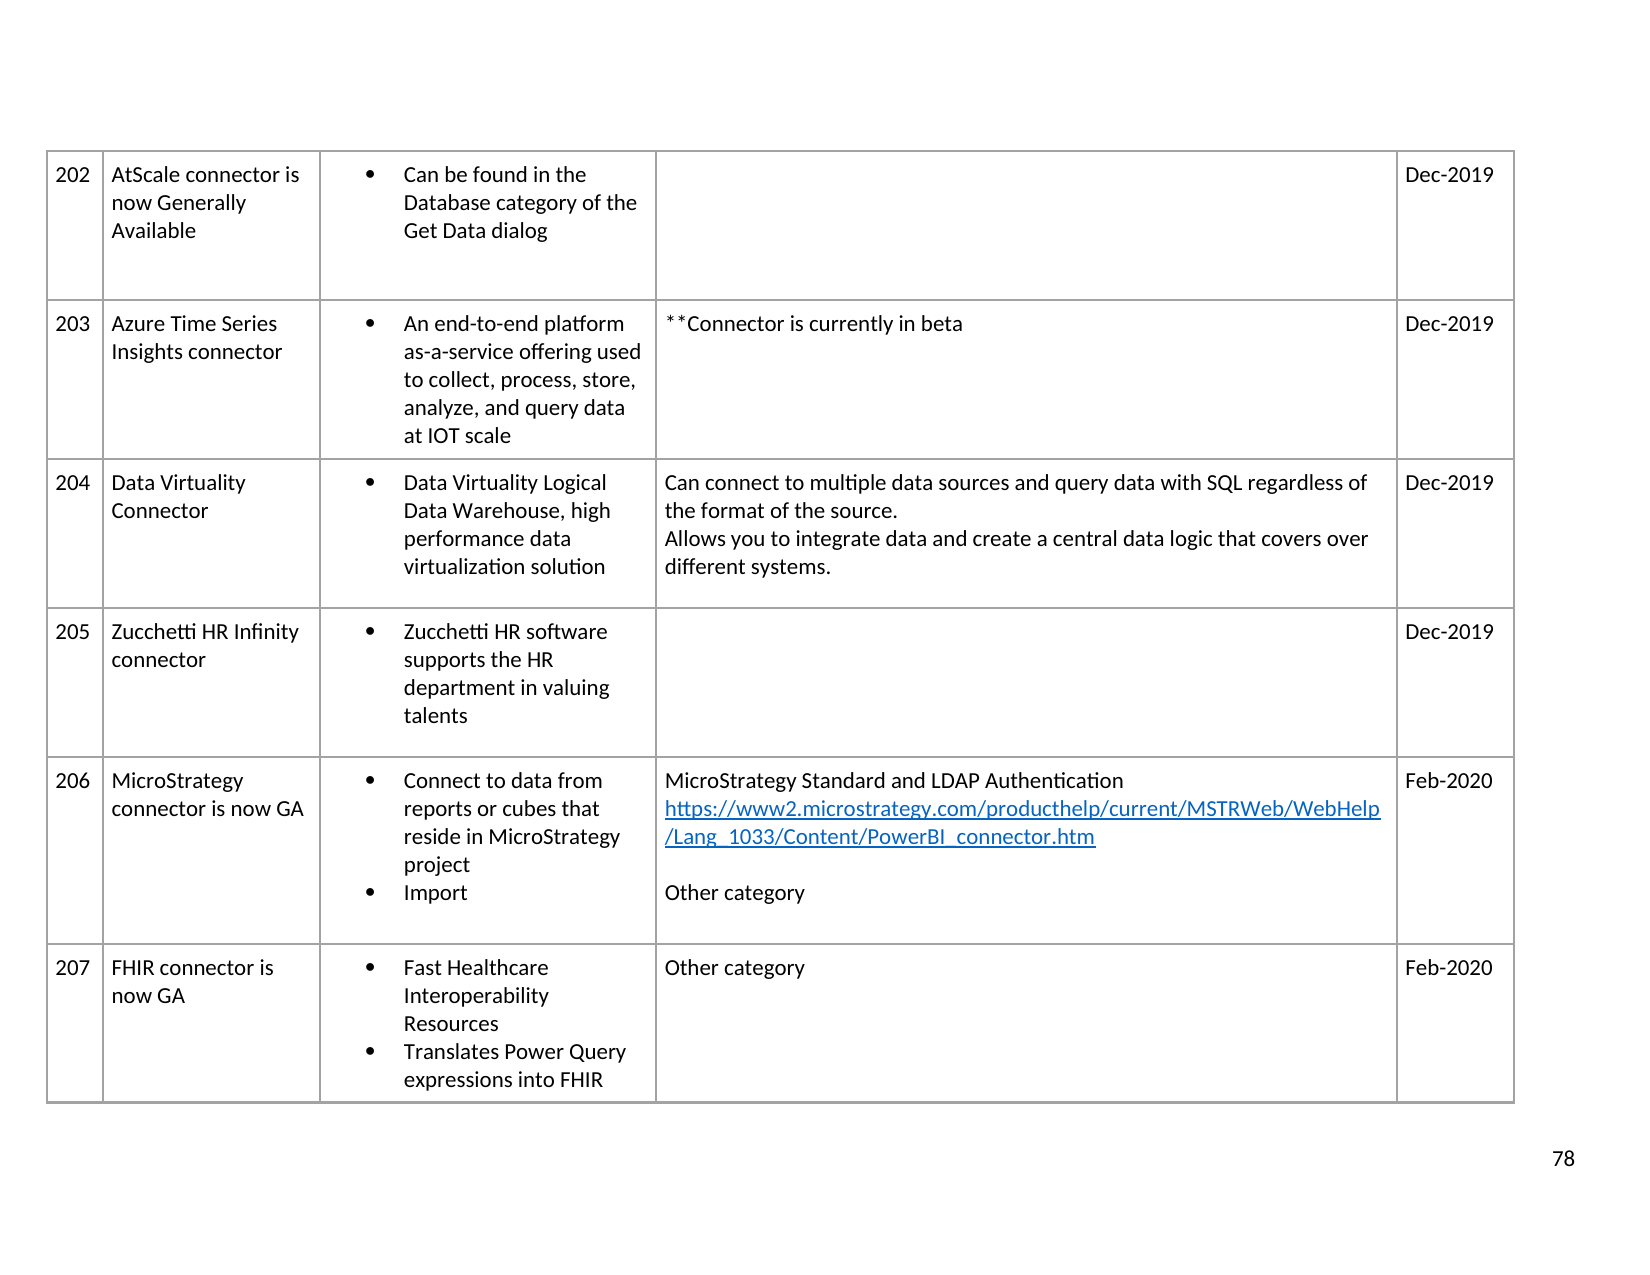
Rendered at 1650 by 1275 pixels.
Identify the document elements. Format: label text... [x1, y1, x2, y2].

table_cell Feb-2020 [1398, 945, 1513, 1101]
table_cell Other category [657, 945, 1396, 1101]
table_cell MicroStrategy connector is now GA [104, 758, 319, 943]
table_cell [657, 152, 1396, 299]
table_cell [657, 609, 1396, 756]
table_cell 205 [48, 609, 102, 756]
table_cell Dec-2019 [1398, 152, 1513, 299]
table_cell FHIR connector is now GA [104, 945, 319, 1101]
table_cell Connect to data from reports or cubes that reside in MicroStrategy project Import [321, 758, 655, 943]
table_cell Can be found in the Database category of the Get Data dialog [321, 152, 655, 299]
table_cell Dec-2019 [1398, 460, 1513, 607]
table_cell 207 [48, 945, 102, 1101]
table_cell 204 [48, 460, 102, 607]
table_cell Fast Healthcare Interoperability Resources Translates Power Query expressions into FHIR search queries [321, 945, 655, 1101]
table_cell Feb-2020 [1398, 758, 1513, 943]
table_cell Can connect to multiple data sources and query data with SQL regardless of the format of the source. Allows you to integrate data and create a central data logic that covers over different systems. [657, 460, 1396, 607]
table_cell 203 [48, 301, 102, 458]
table_cell MicroStrategy Standard and LDAP Authentication https://www2.microstrategy.com/producthelp/current/MSTRWeb/WebHelp/Lang_1033/Content/PowerBI_connector.htm Other category [657, 758, 1396, 943]
table_cell 206 [48, 758, 102, 943]
table_cell Azure Time Series Insights connector [104, 301, 319, 458]
table_cell Data Virtuality Logical Data Warehouse, high performance data virtualization solution [321, 460, 655, 607]
table_cell Dec-2019 [1398, 609, 1513, 756]
table_cell Data Virtuality Connector [104, 460, 319, 607]
table_cell Zucchetti HR software supports the HR department in valuing talents [321, 609, 655, 756]
table_cell Zucchetti HR Infinity connector [104, 609, 319, 756]
table_cell 202 [48, 152, 102, 299]
table_cell Dec-2019 [1398, 301, 1513, 458]
table_cell An end-to-end platform as-a-service offering used to collect, process, store, analyze, and query data at IOT scale [321, 301, 655, 458]
table_cell **Connector is currently in beta [657, 301, 1396, 458]
table_cell AtScale connector is now Generally Available [104, 152, 319, 299]
